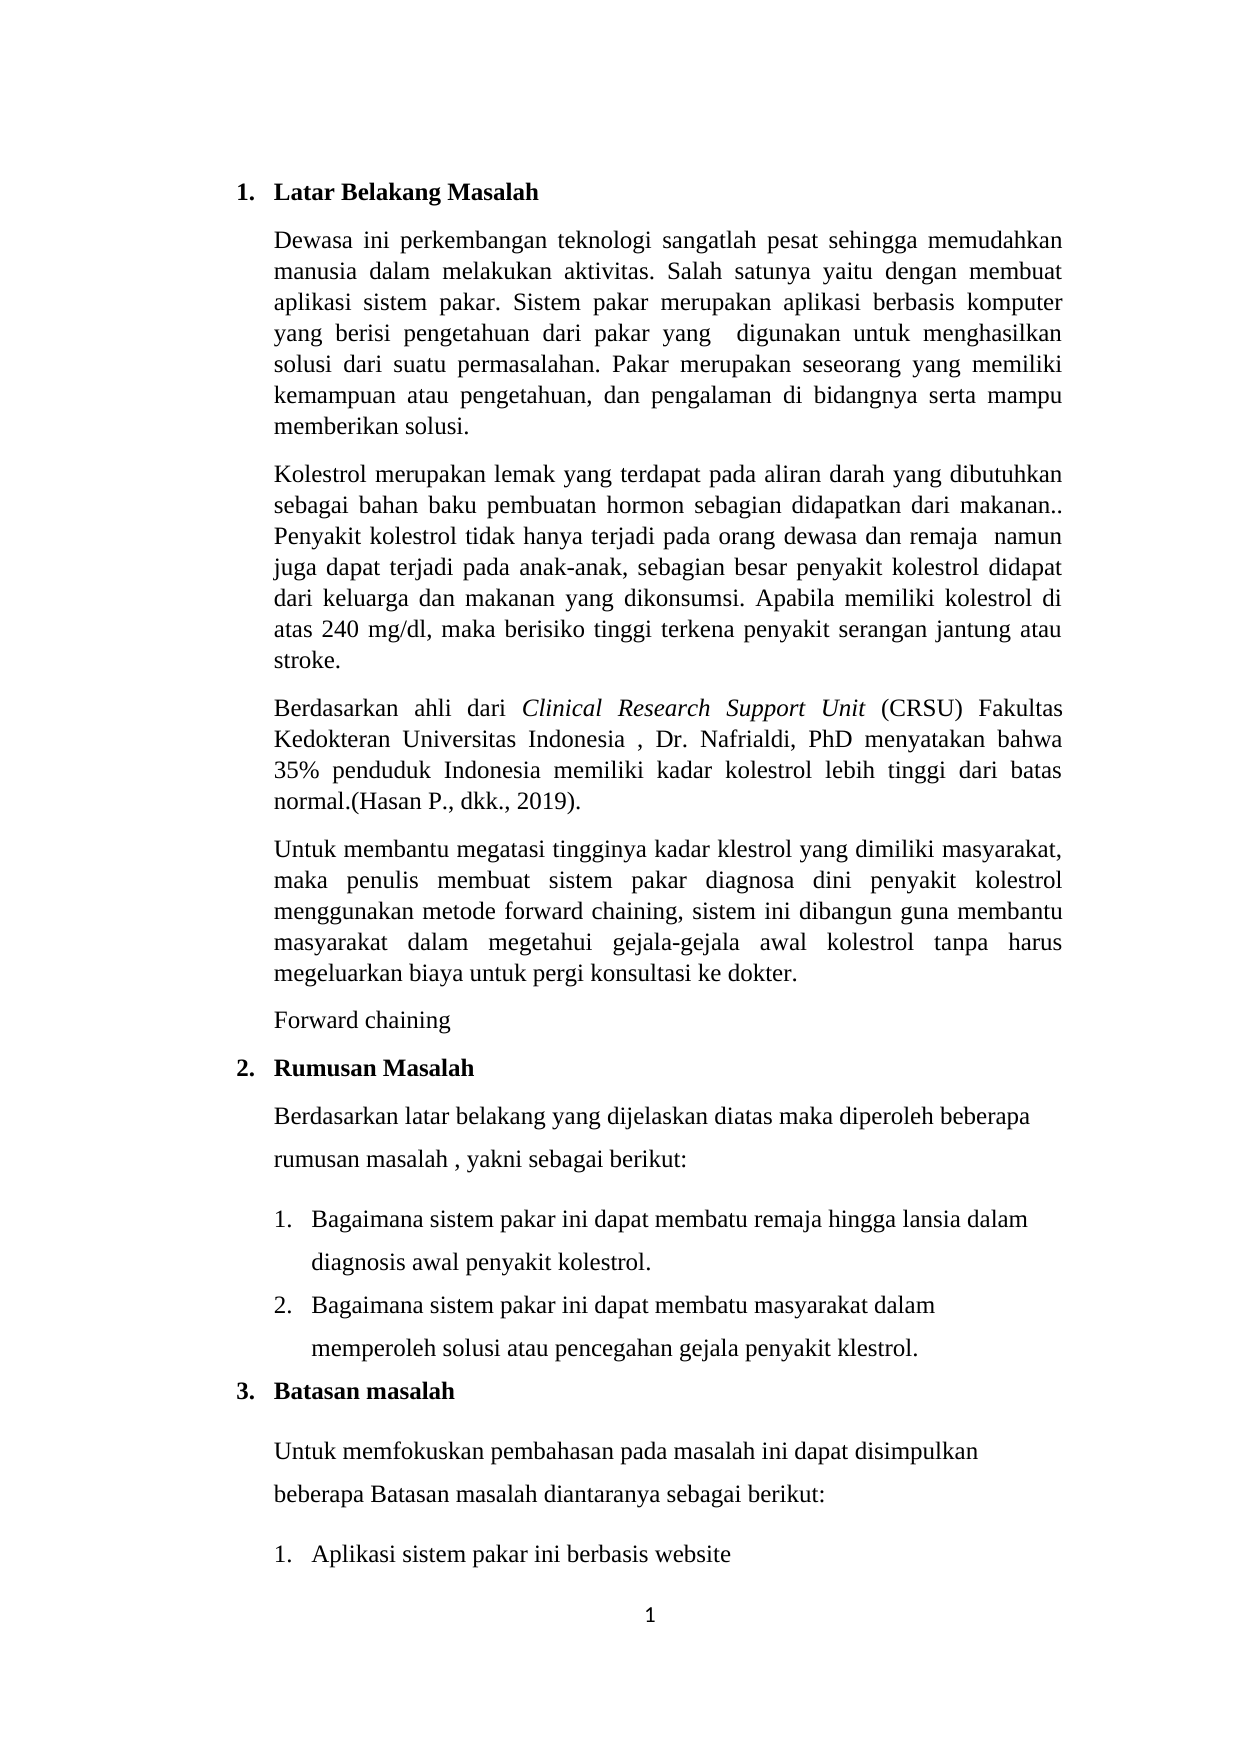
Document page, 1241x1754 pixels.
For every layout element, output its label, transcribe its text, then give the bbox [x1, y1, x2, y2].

text Dewasa ini perkembangan teknologi sangatlah pesat sehingga memudahkan manusia dalam melakukan aktivitas. Salah satunya yaitu dengan membuat aplikasi sistem pakar. Sistem pakar merupakan aplikasi berbasis komputer yang berisi pengetahuan dari pakar yang digunakan untuk menghasilkan solusi dari suatu permasalahan. Pakar merupakan seseorang yang memiliki kemampuan atau pengetahuan, dan pengalaman di bidangnya serta mampu memberikan solusi. [274, 225, 1063, 440]
text Untuk membantu megatasi tingginya kadar klestrol yang dimiliki masyarakat, maka penulis membuat sistem pakar diagnosa dini penyakit kolestrol menggunakan metode forward chaining, sistem ini dibangun guna membantu masyarakat dalam megetahui gejala-gejala awal kolestrol tanpa harus megeluarkan biaya untuk pergi konsultasi ke dokter. [274, 834, 1063, 987]
text Berdasarkan latar belakang yang dijelaskan diatas maka diperoleh beberapa rumusan masalah , yakni sebagai berikut: [274, 1101, 1063, 1173]
list Bagaimana sistem pakar ini dapat membatu masyarakat dalam memperoleh solusi atau pencegahan gejala penyakit klestrol. [274, 1290, 1063, 1362]
text Kolestrol merupakan lemak yang terdapat pada aliran darah yang dibutuhkan sebagai bahan baku pembuatan hormon sebagian didapatkan dari makanan.. Penyakit kolestrol tidak hanya terjadi pada orang dewasa dan remaja namun juga dapat terjadi pada anak-anak, sebagian besar penyakit kolestrol didapat dari keluarga dan makanan yang dikonsumsi. Apabila memiliki kolestrol di atas 240 mg/dl, maka berisiko tinggi terkena penyakit serangan jantung atau stroke. [274, 459, 1063, 674]
text Berdasarkan ahli dari Clinical Research Support Unit (CRSU) Fakultas Kedokteran Universitas Indonesia , Dr. Nafrialdi, PhD menyatakan bahwa 35% penduduk Indonesia memiliki kadar kolestrol lebih tinggi dari batas normal.(Hasan P., dkk., 2019). [274, 693, 1063, 815]
list Batasan masalah [236, 1376, 1063, 1405]
text Untuk memfokuskan pembahasan pada masalah ini dapat disimpulkan beberapa Batasan masalah diantaranya sebagai berikut: [274, 1436, 1063, 1508]
list Aplikasi sistem pakar ini berbasis website [274, 1539, 1063, 1568]
list Rumusan Masalah [236, 1053, 1063, 1082]
list Bagaimana sistem pakar ini dapat membatu remaja hingga lansia dalam diagnosis awal penyakit kolestrol. [274, 1204, 1063, 1276]
text Forward chaining [274, 1006, 1063, 1034]
list Latar Belakang Masalah [236, 177, 1063, 206]
